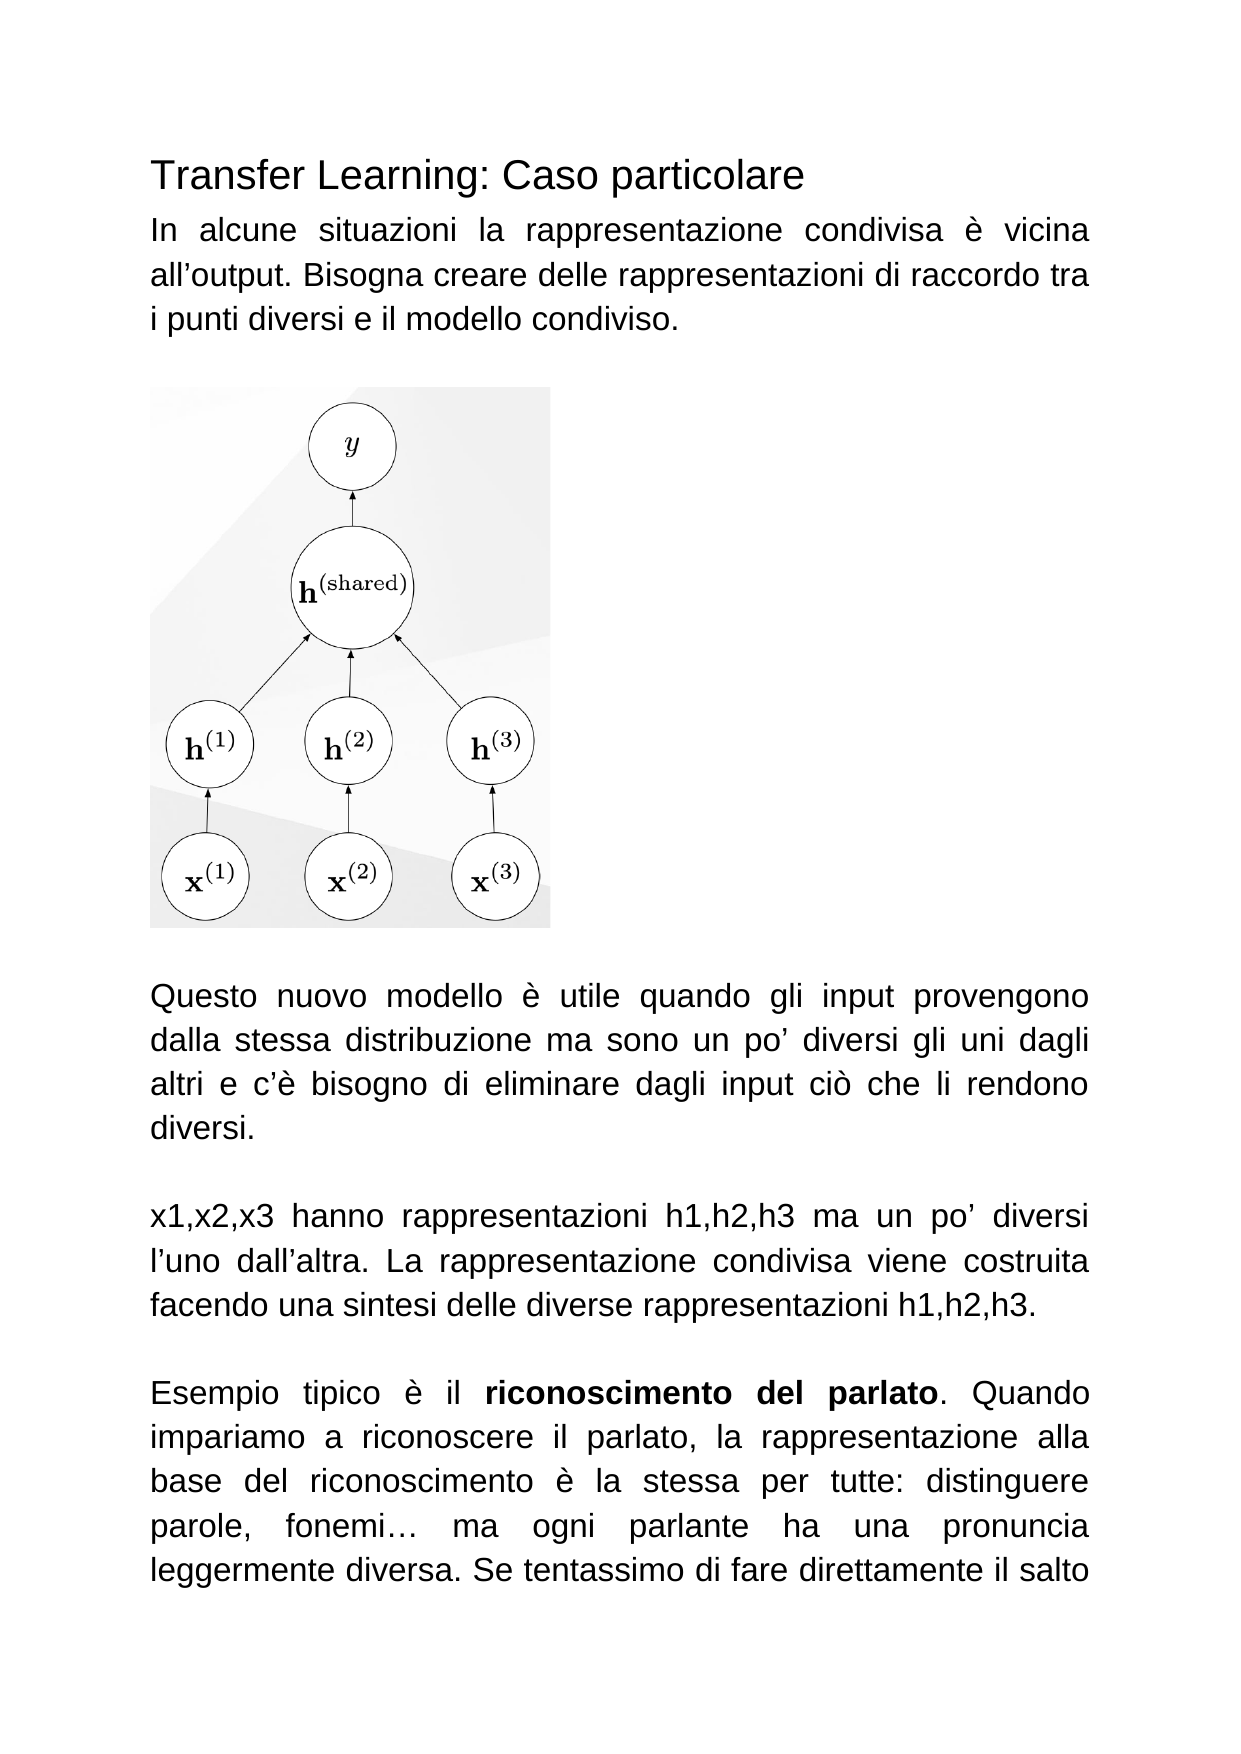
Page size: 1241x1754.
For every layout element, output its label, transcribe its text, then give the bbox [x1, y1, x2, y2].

text Questo nuovo modello è utile quando gli input provengono dalla stessa distribuzione ma sono un po’ diversi gli uni dagli altri e c’è bisogno di eliminare dagli input ciò che li rendono diversi. [150, 976, 1090, 1147]
picture [150, 387, 551, 928]
subtitle Transfer Learning: Caso particolare [150, 150, 1090, 198]
text In alcune situazioni la rappresentazione condivisa è vicina all’output. Bisogna creare delle rappresentazioni di raccordo tra i punti diversi e il modello condiviso. [150, 210, 1090, 337]
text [150, 1373, 1090, 1588]
text x1,x2,x3 hanno rappresentazioni h1,h2,h3 ma un po’ diversi l’uno dall’altra. La rappresentazione condivisa viene costruita facendo una sintesi delle diverse rappresentazioni h1,h2,h3. [150, 1196, 1090, 1323]
